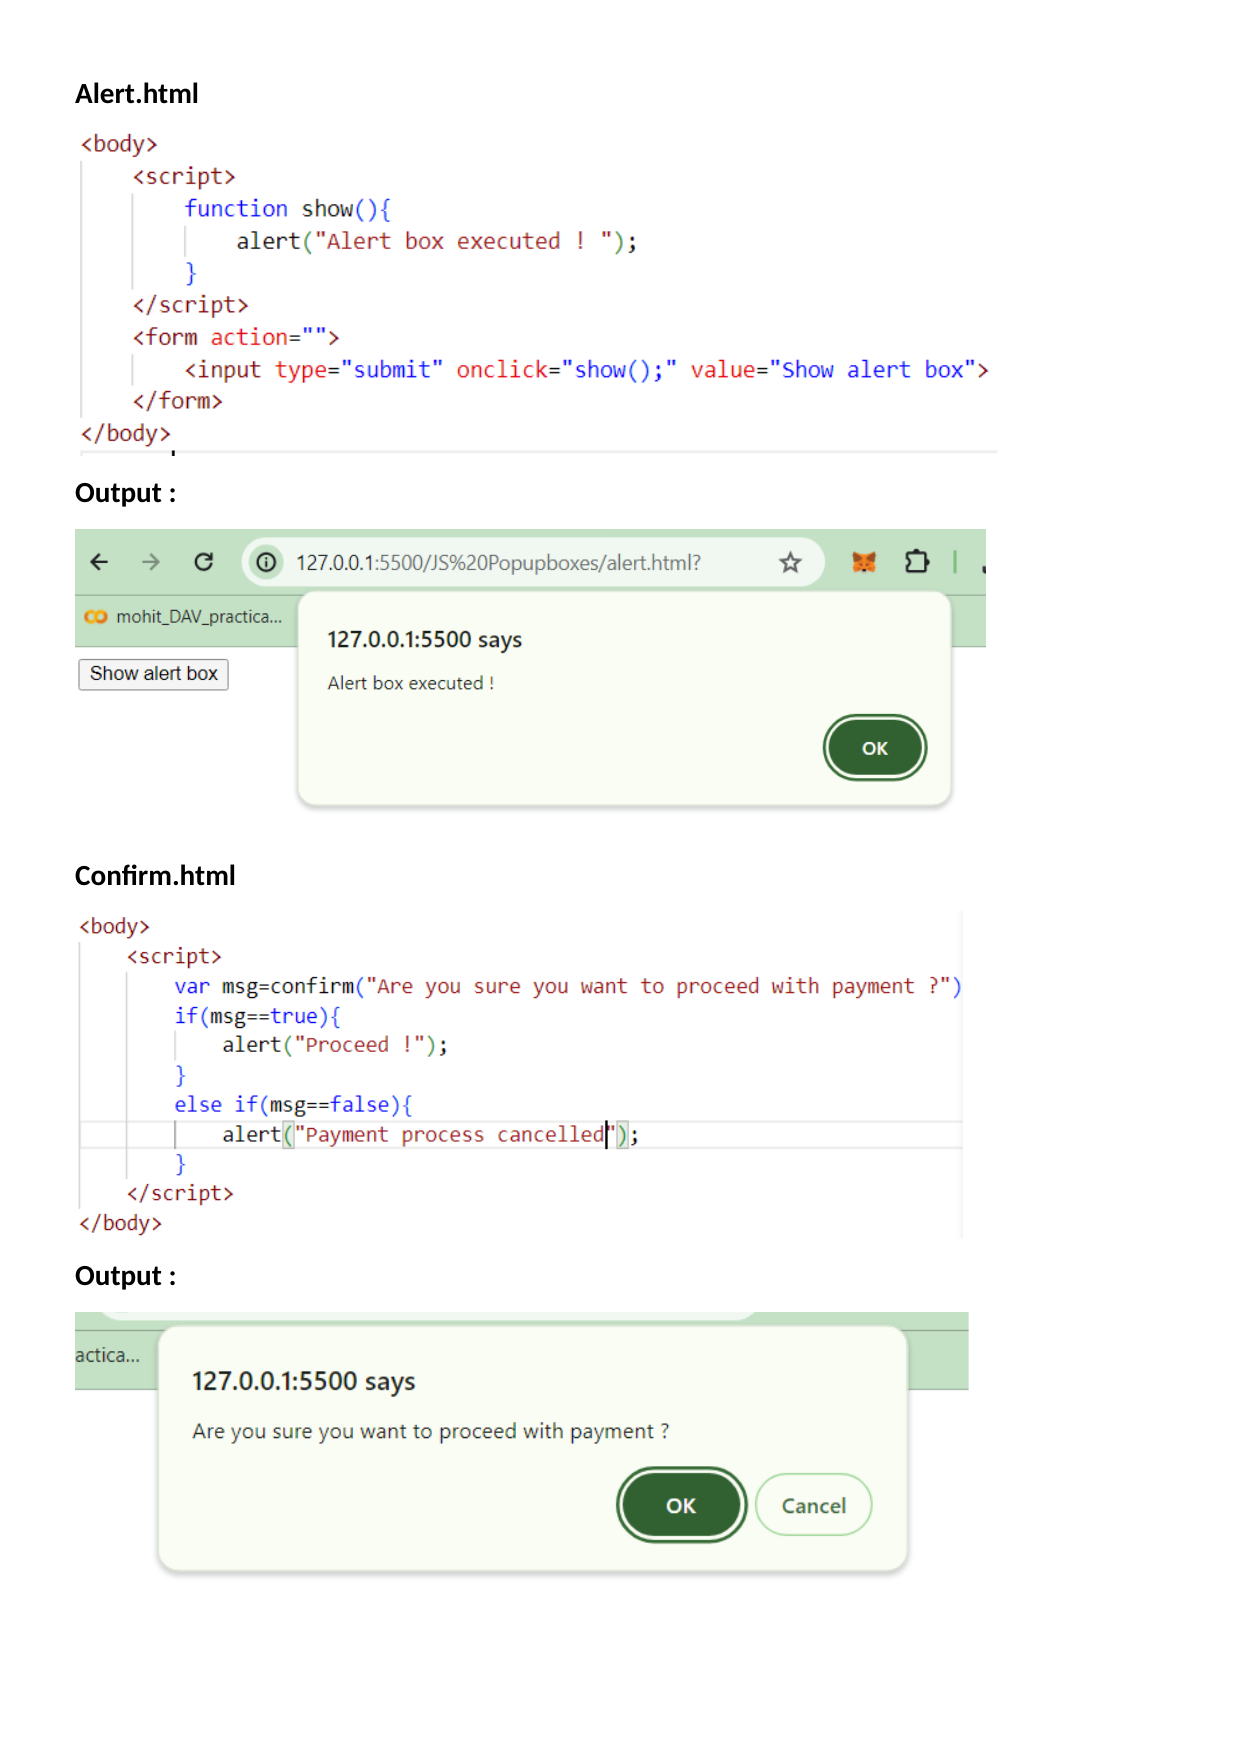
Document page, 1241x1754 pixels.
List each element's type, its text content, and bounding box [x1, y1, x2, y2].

text Confirm.html [75, 857, 1165, 892]
picture [75, 130, 998, 456]
picture [75, 529, 986, 838]
picture [75, 1312, 969, 1595]
picture [75, 911, 963, 1239]
text Output : [75, 1257, 1165, 1293]
text Alert.html [75, 75, 1165, 111]
text Output : [75, 474, 1165, 509]
